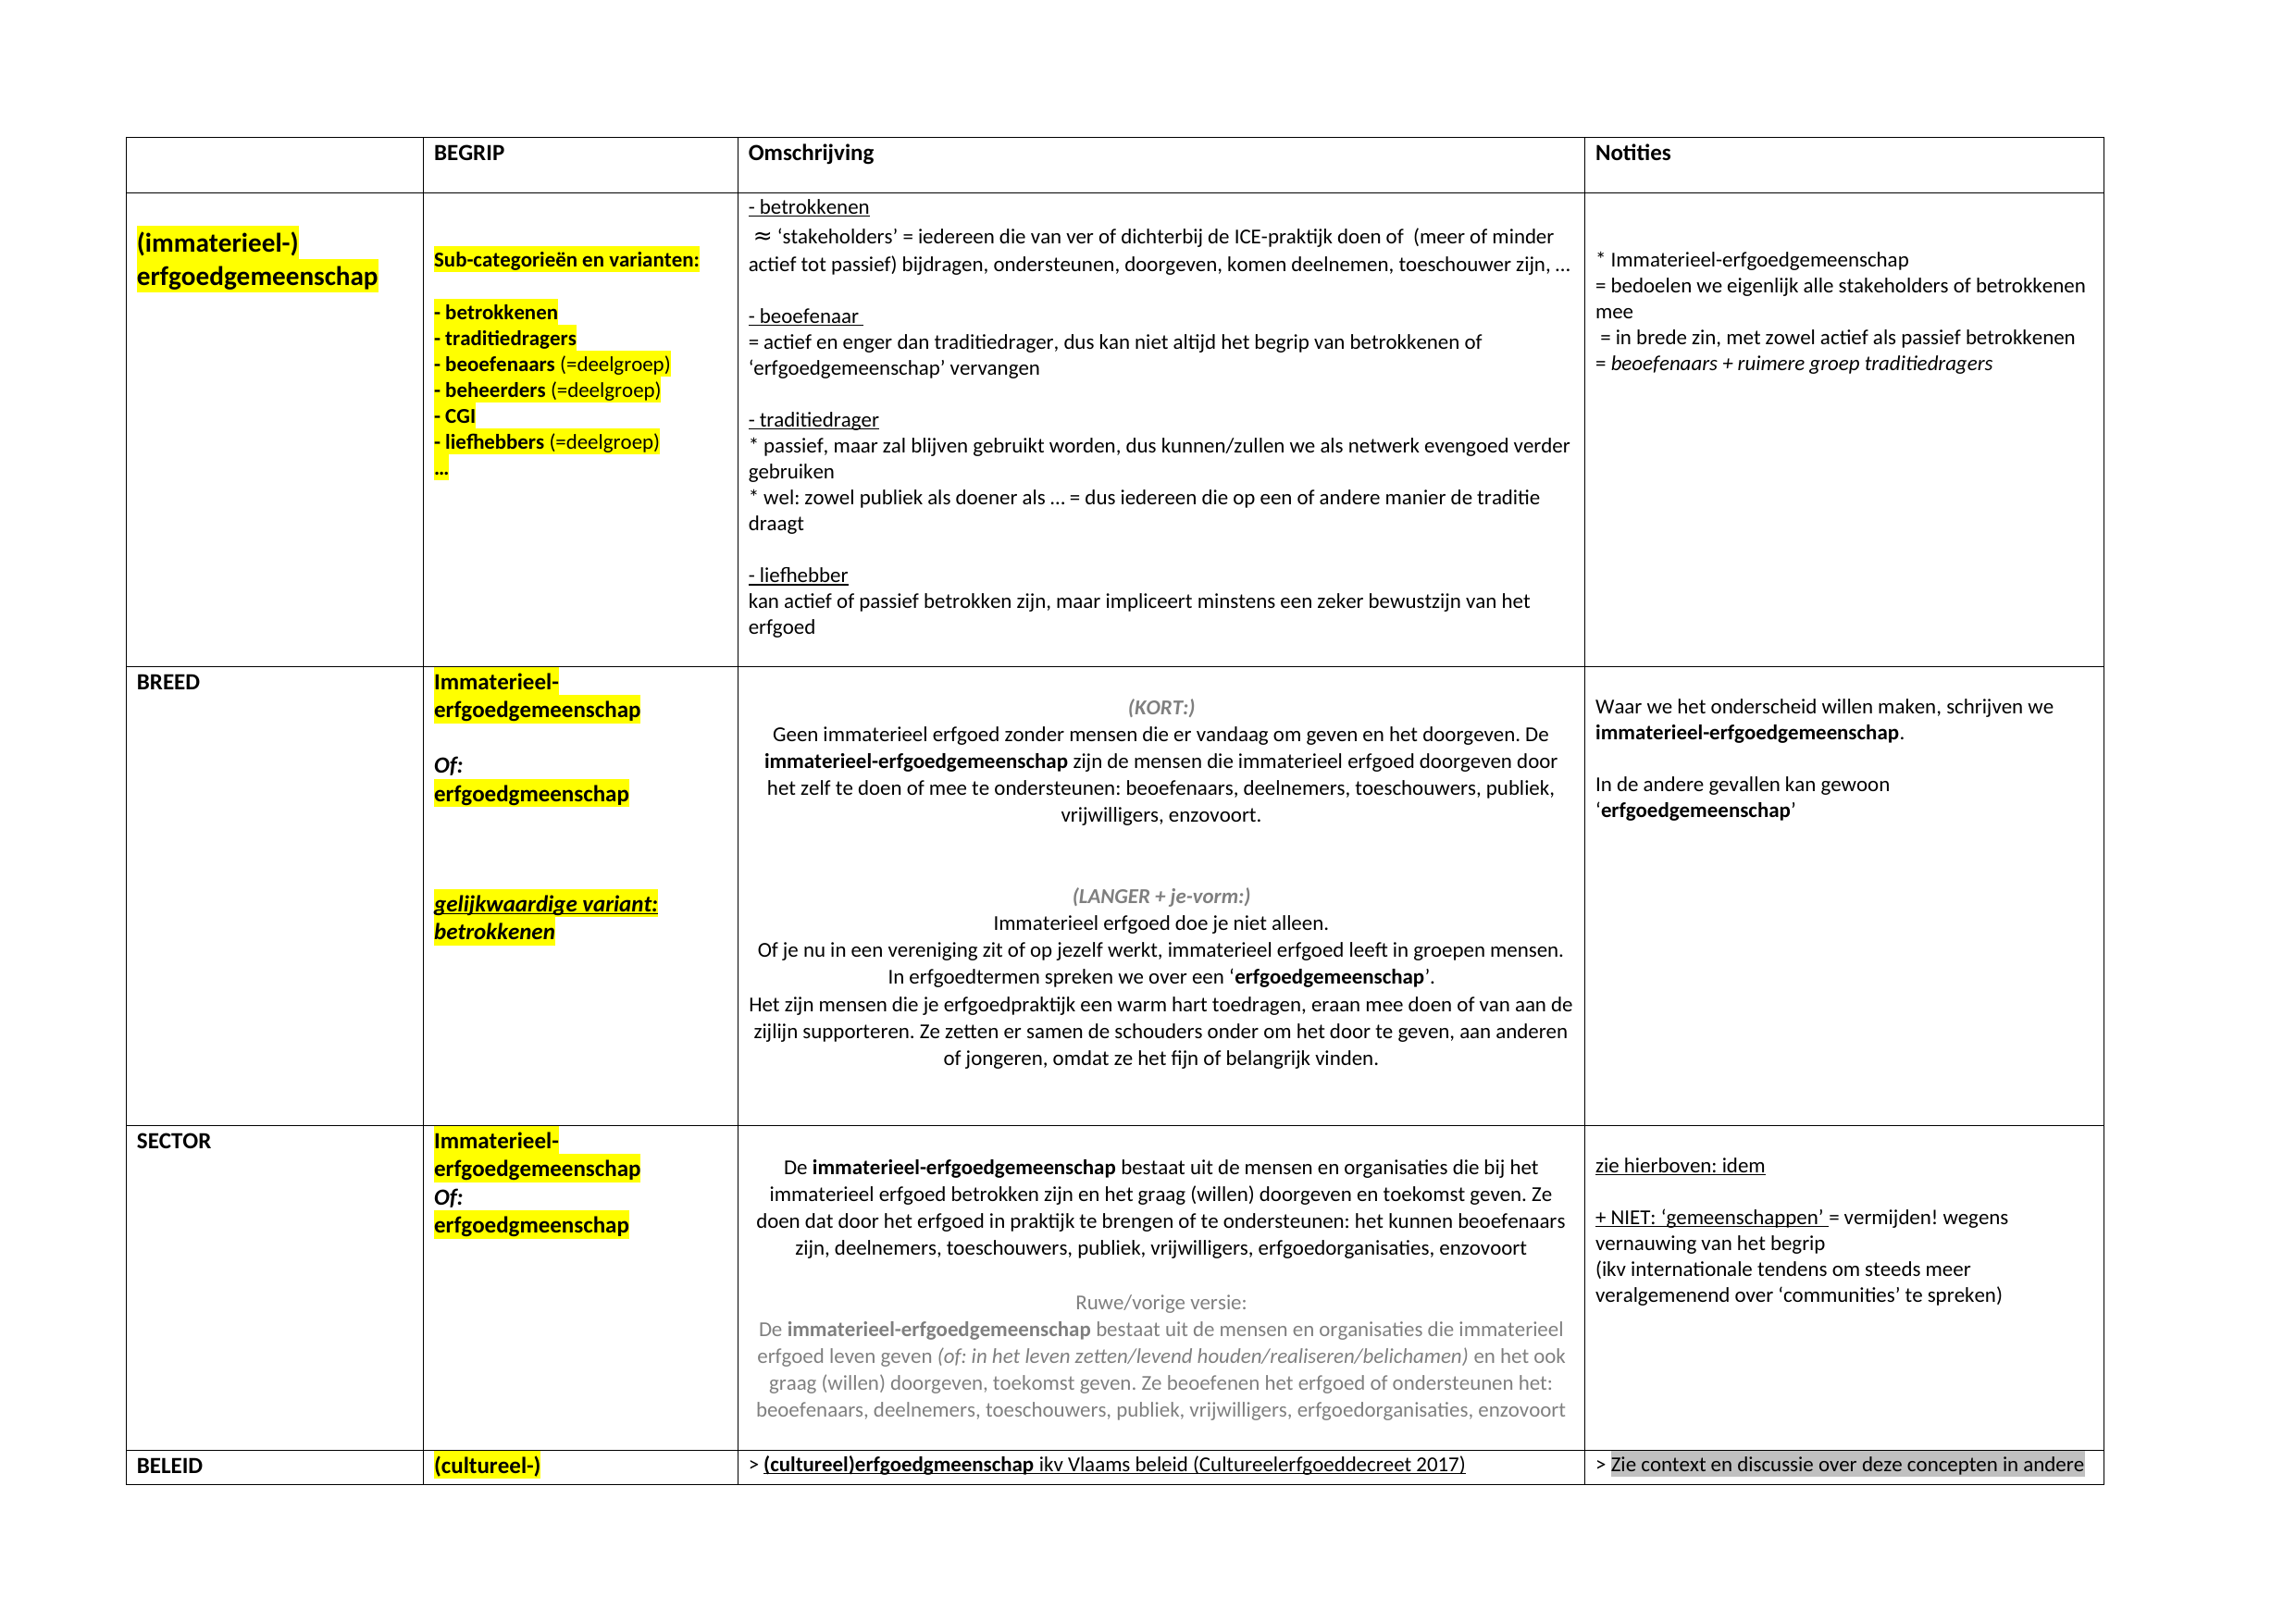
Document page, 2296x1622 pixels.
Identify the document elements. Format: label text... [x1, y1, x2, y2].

table_header Notities [1585, 138, 2104, 192]
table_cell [738, 1451, 1584, 1483]
table_cell * Immaterieel-erfgoedgemeenschap = bedoelen we eigenlijk alle stakeholders of betrokkenen mee = in brede zin, met zowel actief als passief betrokkenen = beoefenaars + ruimere groep traditiedragers [1585, 193, 2104, 666]
table_cell Immaterieel-erfgoedgemeenschap Of: erfgoedgmeenschap [424, 1126, 738, 1450]
table_cell Immaterieel-erfgoedgemeenschap Of: erfgoedgmeenschap gelijkwaardige variant: betrokkenen [424, 667, 738, 1125]
table_cell Sub-categorieën en varianten: - betrokkenen - traditiedragers - beoefenaars (=deelgroep) - beheerders (=deelgroep) - CGI - liefhebbers (=deelgroep) … [424, 193, 738, 666]
table_cell zie hierboven: idem + NIET: ‘gemeenschappen’ = vermijden! wegens vernauwing van het begrip (ikv internationale tendens om steeds meer veralgemenend over ‘communities’ te spreken) [1585, 1126, 2104, 1450]
table_cell BELEID [127, 1451, 423, 1483]
table_cell (KORT:) Geen immaterieel erfgoed zonder mensen die er vandaag om geven en het doorgeven. De immaterieel-erfgoedgemeenschap zijn de mensen die immaterieel erfgoed doorgeven door het zelf te doen of mee te ondersteunen: beoefenaars, deelnemers, toeschouwers, publiek, vrijwilligers, enzovoort. (LANGER + je-vorm:) Immaterieel erfgoed doe je niet alleen. Of je nu in een vereniging zit of op jezelf werkt, immaterieel erfgoed leeft in groepen mensen. In erfgoedtermen spreken we over een ‘erfgoedgemeenschap’. Het zijn mensen die je erfgoedpraktijk een warm hart toedragen, eraan mee doen of van aan de zijlijn supporteren. Ze zetten er samen de schouders onder om het door te geven, aan anderen of jongeren, omdat ze het fijn of belangrijk vinden. [738, 667, 1584, 1125]
table_cell De immaterieel-erfgoedgemeenschap bestaat uit de mensen en organisaties die bij het immaterieel erfgoed betrokken zijn en het graag (willen) doorgeven en toekomst geven. Ze doen dat door het erfgoed in praktijk te brengen of te ondersteunen: het kunnen beoefenaars zijn, deelnemers, toeschouwers, publiek, vrijwilligers, erfgoedorganisaties, enzovoort Ruwe/vorige versie: De immaterieel-erfgoedgemeenschap bestaat uit de mensen en organisaties die immaterieel erfgoed leven geven (of: in het leven zetten/levend houden/realiseren/belichamen) en het ook graag (willen) doorgeven, toekomst geven. Ze beoefenen het erfgoed of ondersteunen het: beoefenaars, deelnemers, toeschouwers, publiek, vrijwilligers, erfgoedorganisaties, enzovoort [738, 1126, 1584, 1450]
table_header [127, 138, 423, 192]
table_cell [1585, 1451, 2104, 1483]
table_cell BREED [127, 667, 423, 1125]
table_cell Waar we het onderscheid willen maken, schrijven we immaterieel-erfgoedgemeenschap. In de andere gevallen kan gewoon ‘erfgoedgemeenschap’ [1585, 667, 2104, 1125]
table_cell (immaterieel-) erfgoedgemeenschap [127, 193, 423, 666]
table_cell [424, 1451, 738, 1483]
table_header Omschrijving [738, 138, 1584, 192]
table_header BEGRIP [424, 138, 738, 192]
table_cell SECTOR [127, 1126, 423, 1450]
table_cell - betrokkenen ≈ ‘stakeholders’ = iedereen die van ver of dichterbij de ICE-praktijk doen of (meer of minder actief tot passief) bijdragen, ondersteunen, doorgeven, komen deelnemen, toeschouwer zijn, … - beoefenaar = actief en enger dan traditiedrager, dus kan niet altijd het begrip van betrokkenen of ‘erfgoedgemeenschap’ vervangen - traditiedrager * passief, maar zal blijven gebruikt worden, dus kunnen/zullen we als netwerk evengoed verder gebruiken * wel: zowel publiek als doener als … = dus iedereen die op een of andere manier de traditie draagt - liefhebber kan actief of passief betrokken zijn, maar impliceert minstens een zeker bewustzijn van het erfgoed [738, 193, 1584, 666]
